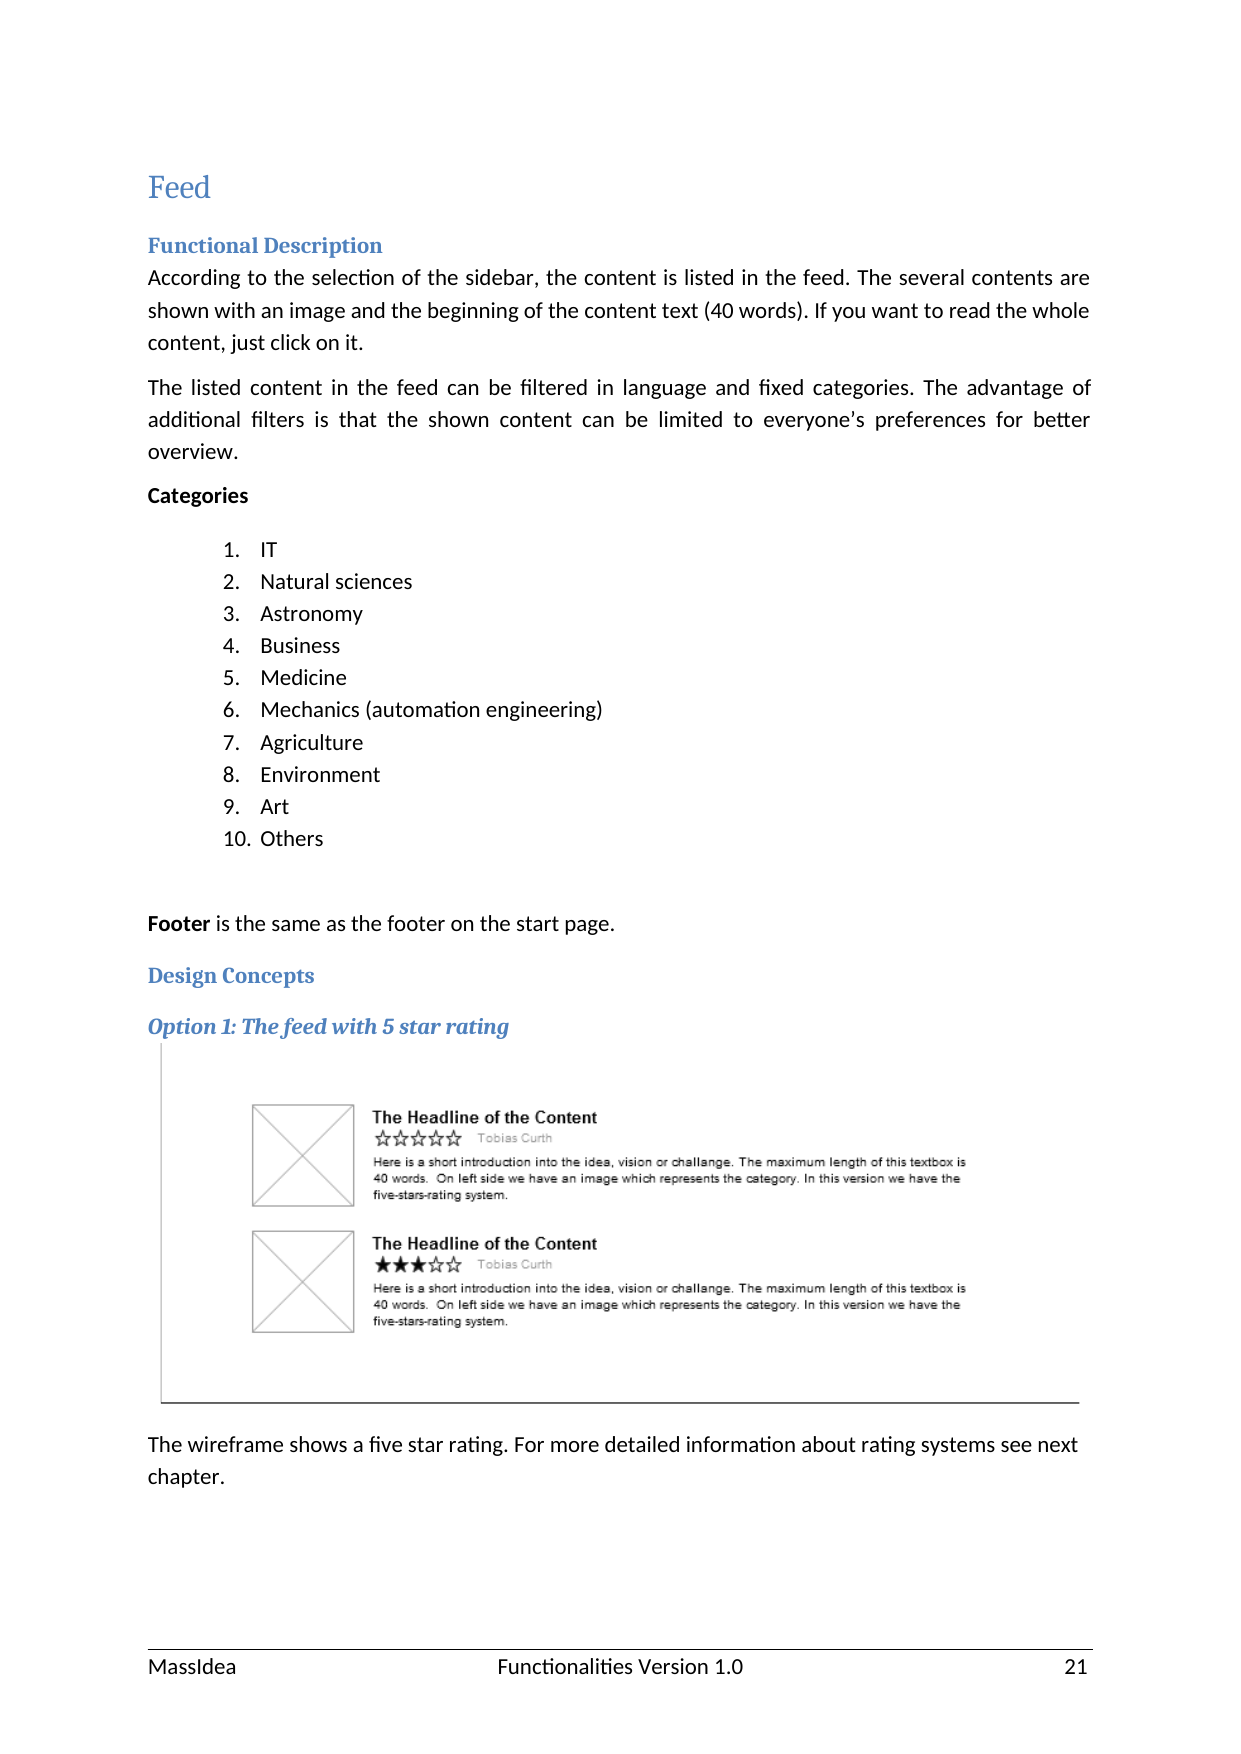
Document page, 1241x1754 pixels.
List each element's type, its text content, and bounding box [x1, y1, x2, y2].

subtitle Design Concepts [148, 963, 1093, 989]
subtitle Feed [148, 168, 1093, 207]
subtitle Option 1: The feed with 5 star rating [148, 1014, 1093, 1040]
subtitle Functional Description [148, 233, 1093, 260]
list Environment [223, 760, 1093, 788]
list Others [223, 824, 1093, 852]
list Agriculture [223, 728, 1093, 756]
list Art [223, 792, 1093, 820]
text Footer is the same as the footer on the start page. [148, 909, 1093, 938]
list IT [223, 535, 1093, 563]
list Business [223, 631, 1093, 659]
text According to the selection of the sidebar, the content is listed in the feed. The several contents are shown with an image and the beginning of the content text (40 words). If you want to read the whole content, just click on it. [148, 263, 1093, 356]
list Mechanics (automation engineering) [223, 696, 1093, 724]
text The wireframe shows a five star rating. For more detailed information about rating systems see next chapter. [148, 1430, 1093, 1490]
list Medicine [223, 663, 1093, 691]
picture [160, 1043, 1080, 1405]
text The listed content in the feed can be filtered in language and fixed categories. The advantage of additional filters is that the shown content can be limited to everyone’s preferences for better overview. [148, 373, 1093, 465]
text Categories [148, 482, 1093, 510]
list Astronomy [223, 599, 1093, 627]
list Natural sciences [223, 567, 1093, 595]
